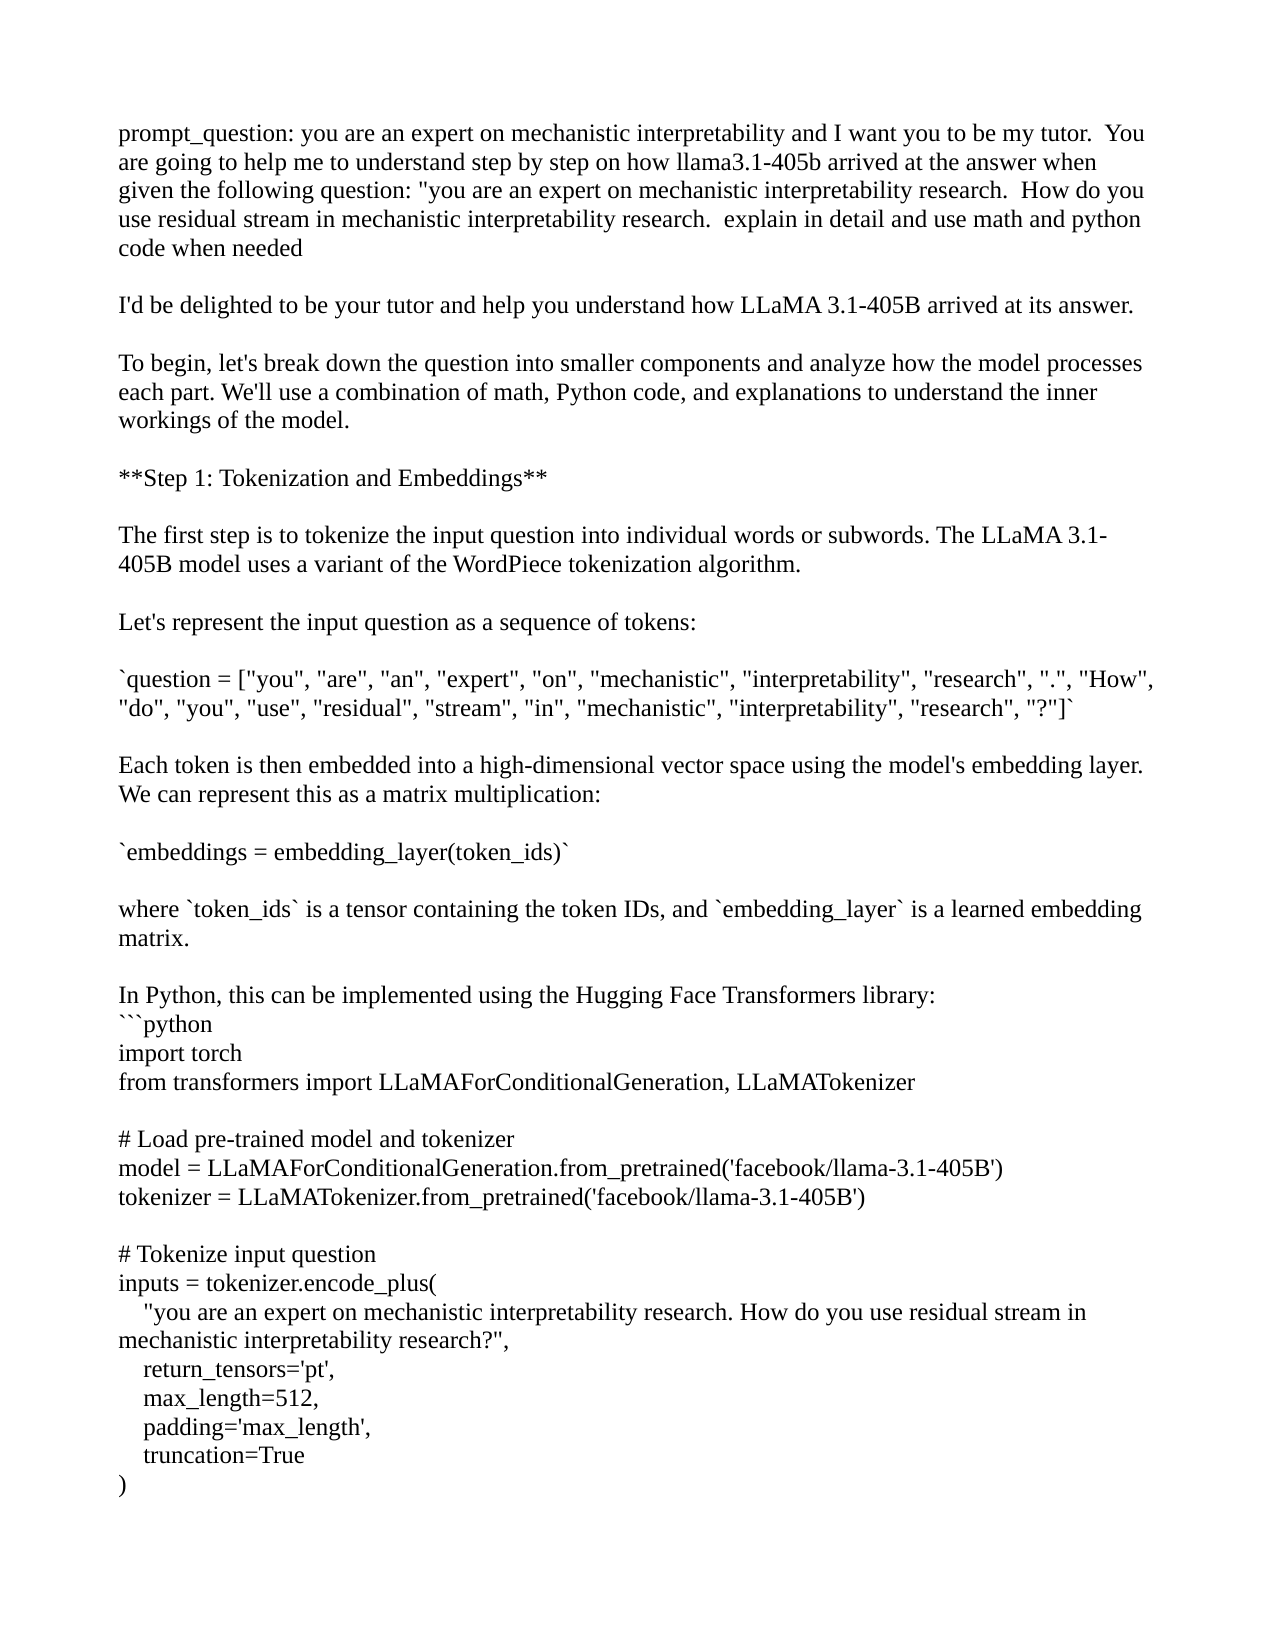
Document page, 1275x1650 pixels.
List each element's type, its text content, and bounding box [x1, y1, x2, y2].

text ```python [118, 1009, 1157, 1038]
text **Step 1: Tokenization and Embeddings** [118, 463, 1157, 492]
text max_length=512, [118, 1383, 1157, 1412]
text tokenizer = LLaMATokenizer.from_pretrained('facebook/llama-3.1-405B') [118, 1182, 1157, 1211]
text where `token_ids` is a tensor containing the token IDs, and `embedding_layer` is a learned embedding matrix. [118, 894, 1157, 952]
text # Load pre-trained model and tokenizer [118, 1124, 1157, 1153]
text model = LLaMAForConditionalGeneration.from_pretrained('facebook/llama-3.1-405B') [118, 1153, 1157, 1182]
text I'd be delighted to be your tutor and help you understand how LLaMA 3.1-405B arrived at its answer. [118, 291, 1157, 319]
text from transformers import LLaMAForConditionalGeneration, LLaMATokenizer [118, 1067, 1157, 1096]
text padding='max_length', [118, 1412, 1157, 1441]
text Let's represent the input question as a sequence of tokens: [118, 607, 1157, 636]
text To begin, let's break down the question into smaller components and analyze how the model processes each part. We'll use a combination of math, Python code, and explanations to understand the inner workings of the model. [118, 348, 1157, 434]
text "you are an expert on mechanistic interpretability research. How do you use residual stream in mechanistic interpretability research?", [118, 1297, 1157, 1354]
text prompt_question: you are an expert on mechanistic interpretability and I want you to be my tutor. You are going to help me to understand step by step on how llama3.1-405b arrived at the answer when given the following question: "you are an expert on mechanistic interpretability research. How do you use residual stream in mechanistic interpretability research. explain in detail and use math and python code when needed [118, 118, 1157, 262]
text Each token is then embedded into a high-dimensional vector space using the model's embedding layer. We can represent this as a matrix multiplication: [118, 751, 1157, 808]
text In Python, this can be implemented using the Hugging Face Transformers library: [118, 981, 1157, 1009]
text `embeddings = embedding_layer(token_ids)` [118, 837, 1157, 866]
text `question = ["you", "are", "an", "expert", "on", "mechanistic", "interpretability", "research", ".", "How", "do", "you", "use", "residual", "stream", "in", "mechanistic", "interpretability", "research", "?"]` [118, 664, 1157, 722]
text inputs = tokenizer.encode_plus( [118, 1268, 1157, 1297]
text The first step is to tokenize the input question into individual words or subwords. The LLaMA 3.1-405B model uses a variant of the WordPiece tokenization algorithm. [118, 521, 1157, 578]
text truncation=True [118, 1441, 1157, 1469]
text import torch [118, 1038, 1157, 1067]
text return_tensors='pt', [118, 1354, 1157, 1383]
text ) [118, 1469, 1157, 1498]
text # Tokenize input question [118, 1239, 1157, 1268]
